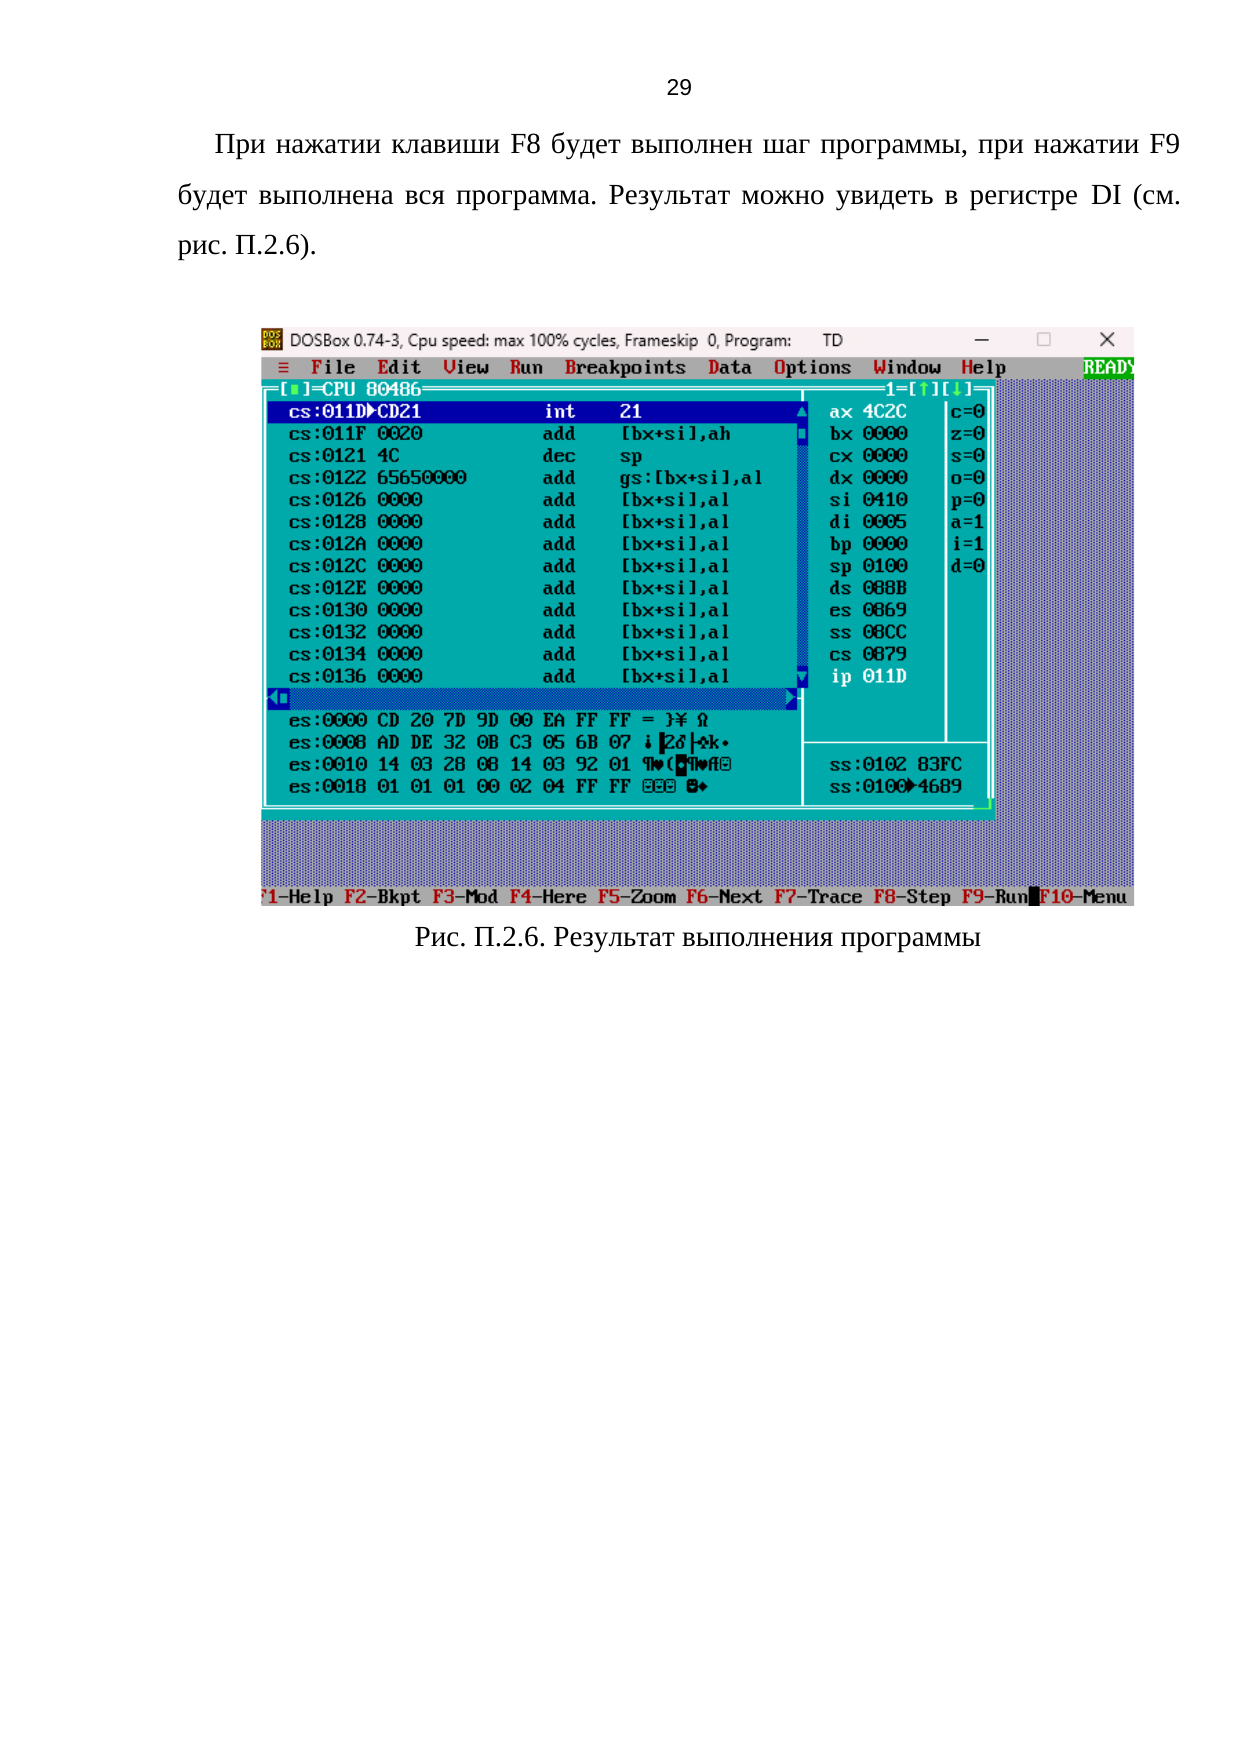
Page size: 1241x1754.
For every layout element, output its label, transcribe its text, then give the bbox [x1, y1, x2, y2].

list Рис. П.2.6. Результат выполнения программы [177, 919, 1181, 952]
picture [261, 327, 1135, 906]
list При нажатии клавиши F8 будет выполнен шаг программы, при нажатии F9 будет выполнена вся программа. Результат можно увидеть в регистре DI (см. рис. П.2.6). [177, 126, 1181, 261]
